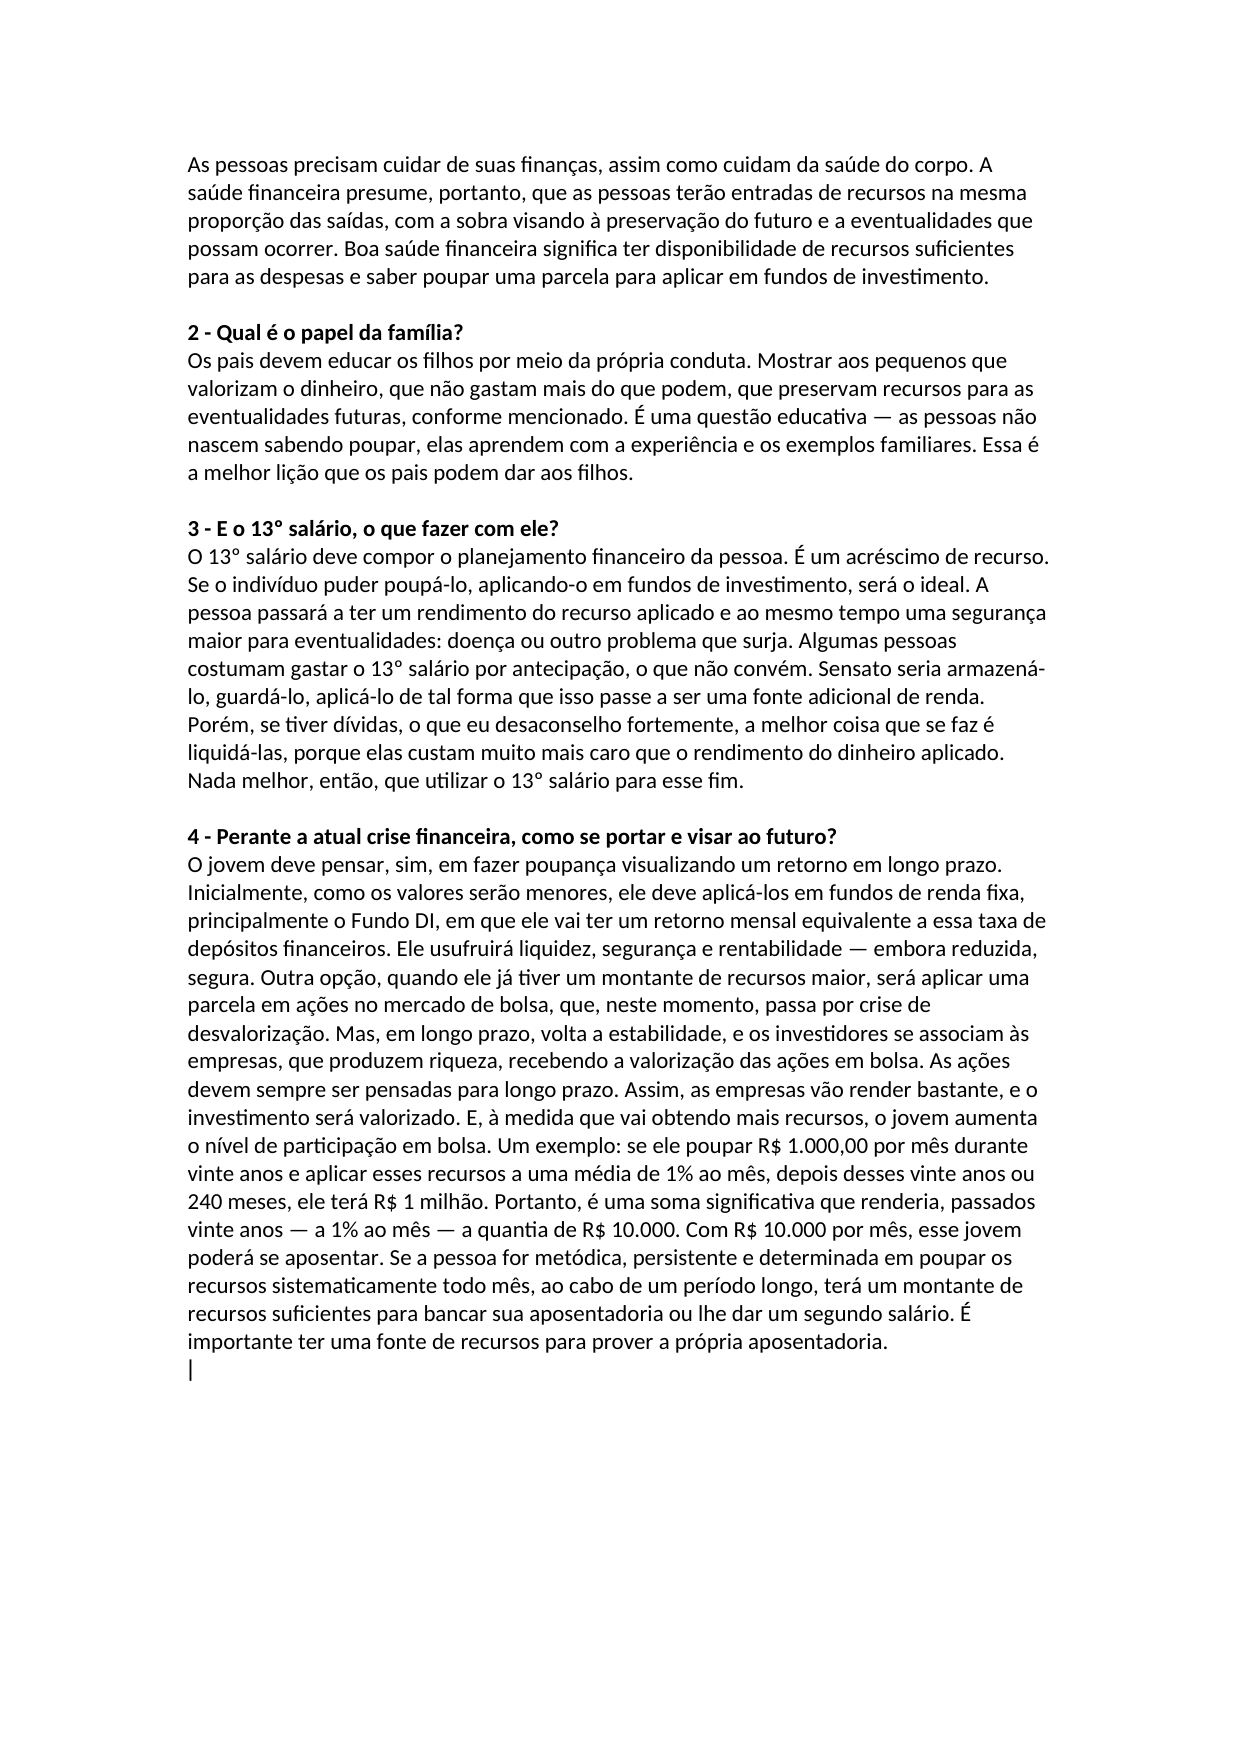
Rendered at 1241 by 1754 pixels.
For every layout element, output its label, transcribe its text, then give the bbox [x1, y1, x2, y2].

text 3 - E o 13º salário, o que fazer com ele? [187, 514, 1053, 542]
text O jovem deve pensar, sim, em fazer poupança visualizando um retorno em longo prazo. Inicialmente, como os valores serão menores, ele deve aplicá-los em fundos de renda fixa, principalmente o Fundo DI, em que ele vai ter um retorno mensal equivalente a essa taxa de depósitos financeiros. Ele usufruirá liquidez, segurança e rentabilidade — embora reduzida, segura. Outra opção, quando ele já tiver um montante de recursos maior, será aplicar uma parcela em ações no mercado de bolsa, que, neste momento, passa por crise de desvalorização. Mas, em longo prazo, volta a estabilidade, e os investidores se associam às empresas, que produzem riqueza, recebendo a valorização das ações em bolsa. As ações devem sempre ser pensadas para longo prazo. Assim, as empresas vão render bastante, e o investimento será valorizado. E, à medida que vai obtendo mais recursos, o jovem aumenta o nível de participação em bolsa. Um exemplo: se ele poupar R$ 1.000,00 por mês durante vinte anos e aplicar esses recursos a uma média de 1% ao mês, depois desses vinte anos ou 240 meses, ele terá R$ 1 milhão. Portanto, é uma soma significativa que renderia, passados vinte anos — a 1% ao mês — a quantia de R$ 10.000. Com R$ 10.000 por mês, esse jovem poderá se aposentar. Se a pessoa for metódica, persistente e determinada em poupar os recursos sistematicamente todo mês, ao cabo de um período longo, terá um montante de recursos suficientes para bancar sua aposentadoria ou lhe dar um segundo salário. É importante ter uma fonte de recursos para prover a própria aposentadoria. [187, 851, 1053, 1355]
text O 13º salário deve compor o planejamento financeiro da pessoa. É um acréscimo de recurso. Se o indivíduo puder poupá-lo, aplicando-o em fundos de investimento, será o ideal. A pessoa passará a ter um rendimento do recurso aplicado e ao mesmo tempo uma segurança maior para eventualidades: doença ou outro problema que surja. Algumas pessoas costumam gastar o 13º salário por antecipação, o que não convém. Sensato seria armazená-lo, guardá-lo, aplicá-lo de tal forma que isso passe a ser uma fonte adicional de renda. Porém, se tiver dívidas, o que eu desaconselho fortemente, a melhor coisa que se faz é liquidá-las, porque elas custam muito mais caro que o rendimento do dinheiro aplicado. Nada melhor, então, que utilizar o 13º salário para esse fim. [187, 542, 1053, 794]
text As pessoas precisam cuidar de suas finanças, assim como cuidam da saúde do corpo. A saúde financeira presume, portanto, que as pessoas terão entradas de recursos na mesma proporção das saídas, com a sobra visando à preservação do futuro e a eventualidades que possam ocorrer. Boa saúde financeira significa ter disponibilidade de recursos suficientes para as despesas e saber poupar uma parcela para aplicar em fundos de investimento. [187, 150, 1053, 290]
text | [187, 1355, 1053, 1381]
text 2 - Qual é o papel da família? [187, 318, 1053, 346]
text 4 - Perante a atual crise financeira, como se portar e visar ao futuro? [187, 822, 1053, 851]
text Os pais devem educar os filhos por meio da própria conduta. Mostrar aos pequenos que valorizam o dinheiro, que não gastam mais do que podem, que preservam recursos para as eventualidades futuras, conforme mencionado. É uma questão educativa — as pessoas não nascem sabendo poupar, elas aprendem com a experiência e os exemplos familiares. Essa é a melhor lição que os pais podem dar aos filhos. [187, 346, 1053, 486]
